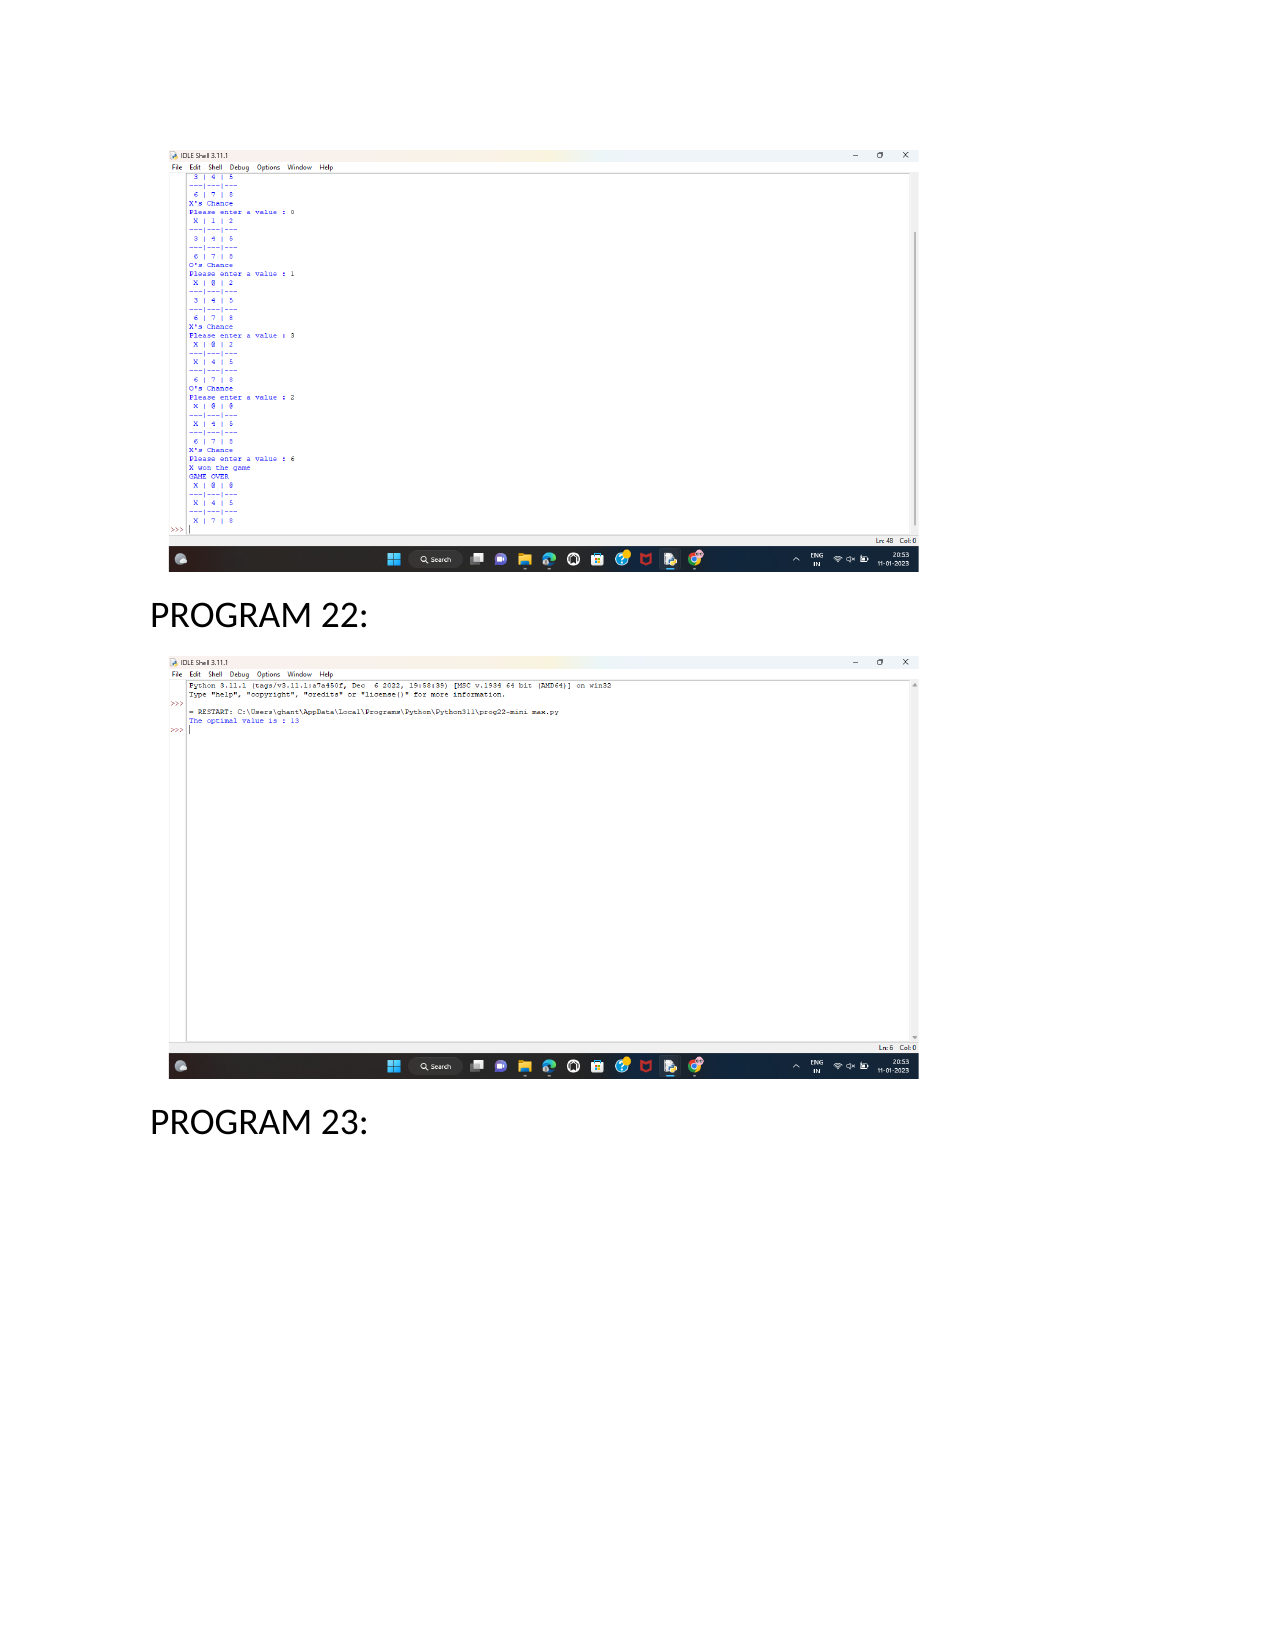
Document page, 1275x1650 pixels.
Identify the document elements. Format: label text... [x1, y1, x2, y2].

text PROGRAM 23: [150, 1098, 1125, 1143]
text PROGRAM 22: [150, 591, 1125, 637]
